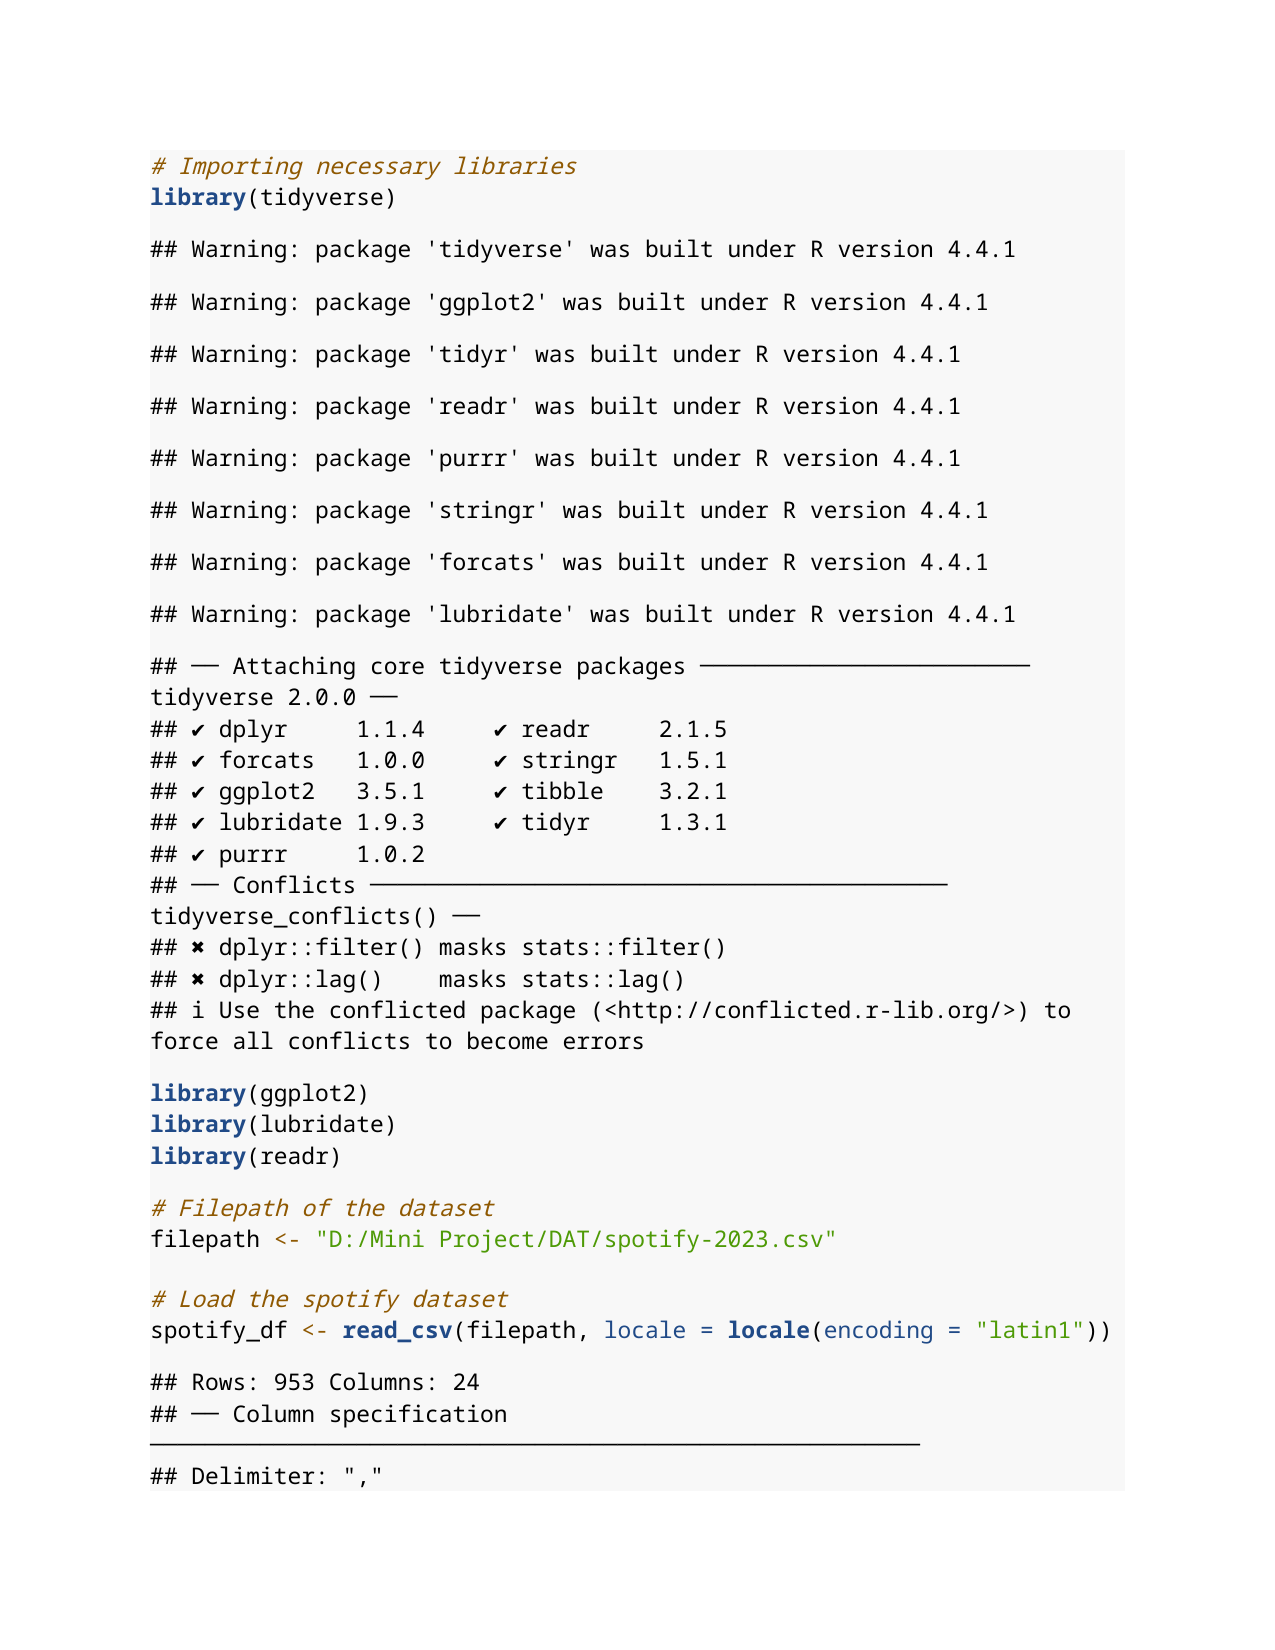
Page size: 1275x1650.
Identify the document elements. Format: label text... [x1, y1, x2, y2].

text ## Warning: package 'tidyr' was built under R version 4.4.1 [150, 337, 1125, 369]
text # Filepath of the dataset filepath <- "D:/Mini Project/DAT/spotify-2023.csv" # Load the spotify dataset spotify_df <- read_csv(filepath, locale = locale(encoding = "latin1")) [150, 1192, 1125, 1345]
text ## Warning: package 'stringr' was built under R version 4.4.1 [150, 494, 1125, 525]
text # Importing necessary libraries library(tidyverse) [397, 150, 1125, 212]
text ## Warning: package 'lubridate' was built under R version 4.4.1 [150, 598, 1125, 629]
text library(ggplot2) library(lubridate) library(readr) [150, 1077, 1125, 1171]
text ## Warning: package 'readr' was built under R version 4.4.1 [150, 389, 1125, 421]
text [150, 1366, 1125, 1491]
text ## Warning: package 'forcats' was built under R version 4.4.1 [150, 546, 1125, 577]
text ## Warning: package 'ggplot2' was built under R version 4.4.1 [150, 285, 1125, 317]
text ## ── Attaching core tidyverse packages ──────────────────────── tidyverse 2.0.0 ── ## ✔ dplyr 1.1.4 ✔ readr 2.1.5 ## ✔ forcats 1.0.0 ✔ stringr 1.5.1 ## ✔ ggplot2 3.5.1 ✔ tibble 3.2.1 ## ✔ lubridate 1.9.3 ✔ tidyr 1.3.1 ## ✔ purrr 1.0.2 ## ── Conflicts ────────────────────────────────────────── tidyverse_conflicts() ── ## ✖ dplyr::filter() masks stats::filter() ## ✖ dplyr::lag() masks stats::lag() ## ℹ Use the conflicted package (<http://conflicted.r-lib.org/>) to force all conflicts to become errors [150, 650, 1125, 1056]
text ## Warning: package 'tidyverse' was built under R version 4.4.1 [150, 233, 1125, 264]
text ## Warning: package 'purrr' was built under R version 4.4.1 [150, 442, 1125, 473]
